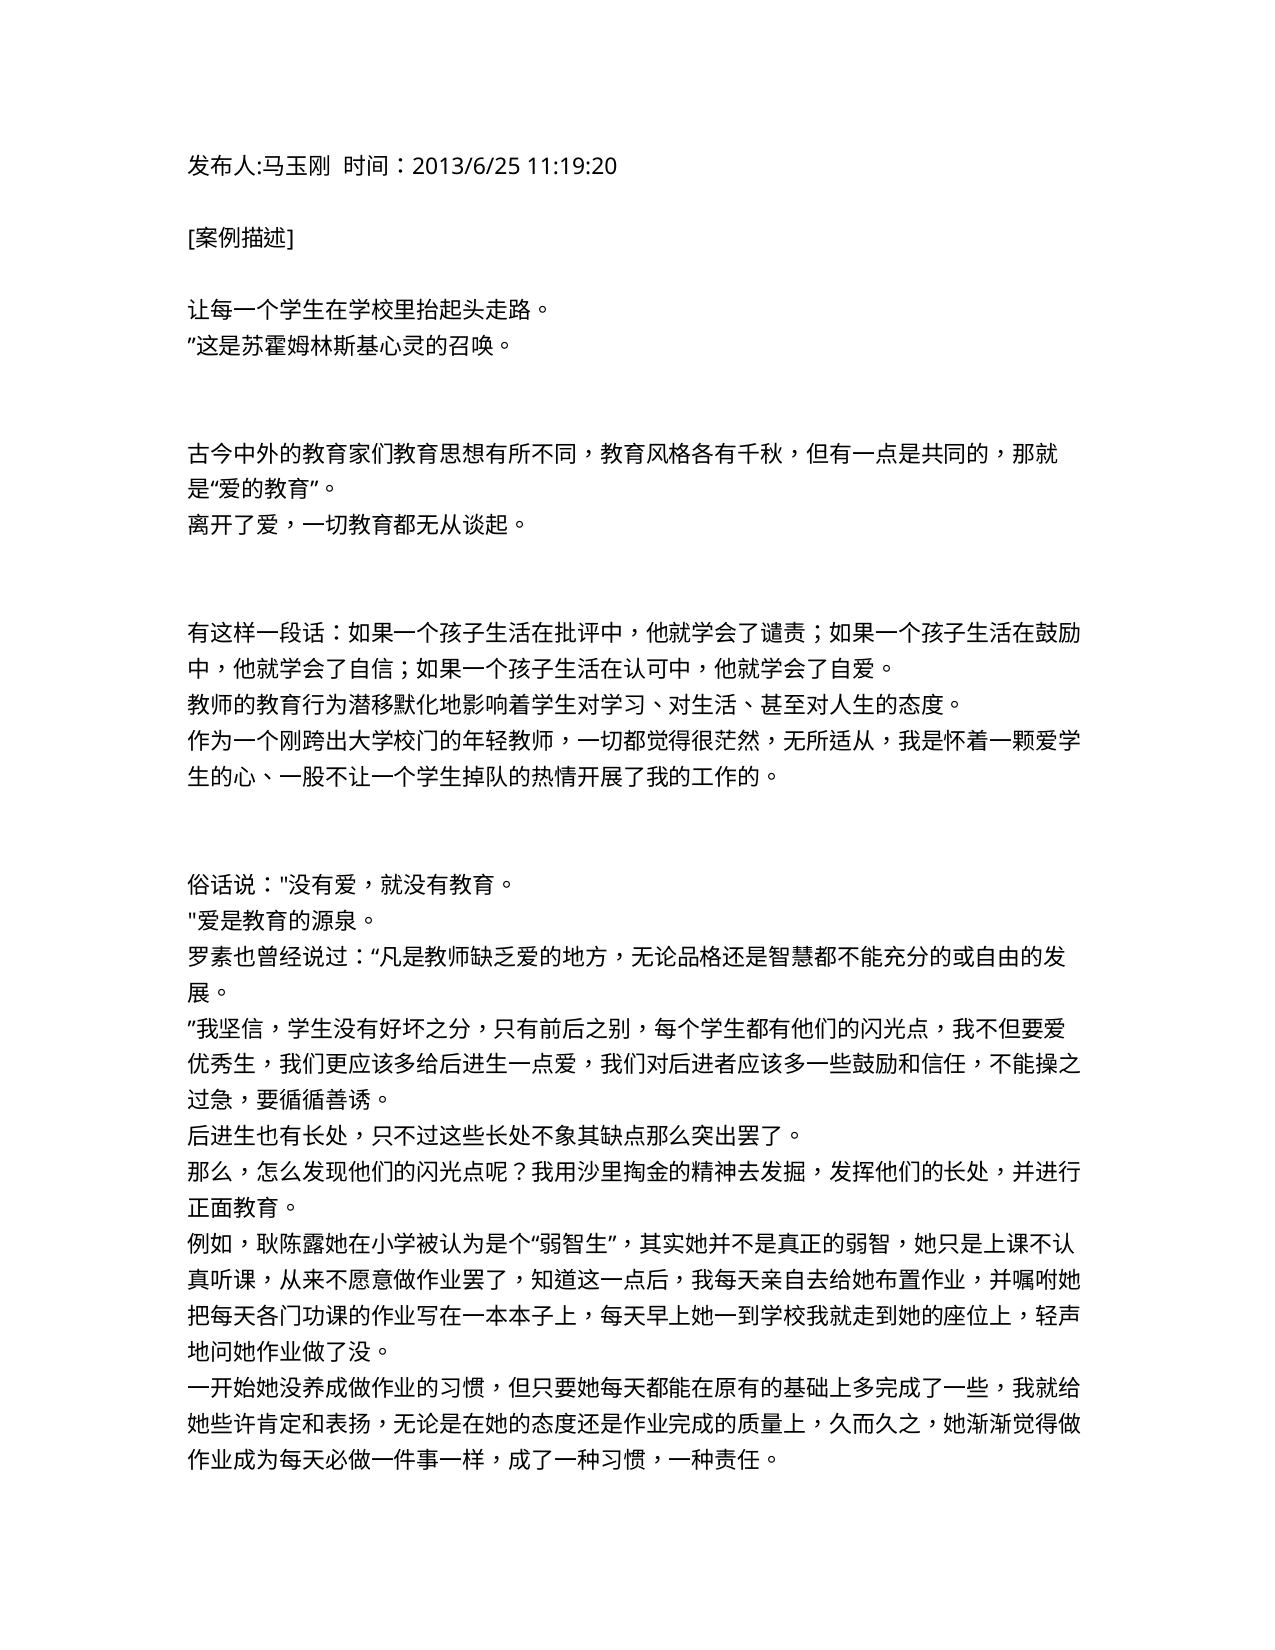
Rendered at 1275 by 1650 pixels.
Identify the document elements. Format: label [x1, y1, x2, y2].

text [187, 150, 1087, 1475]
